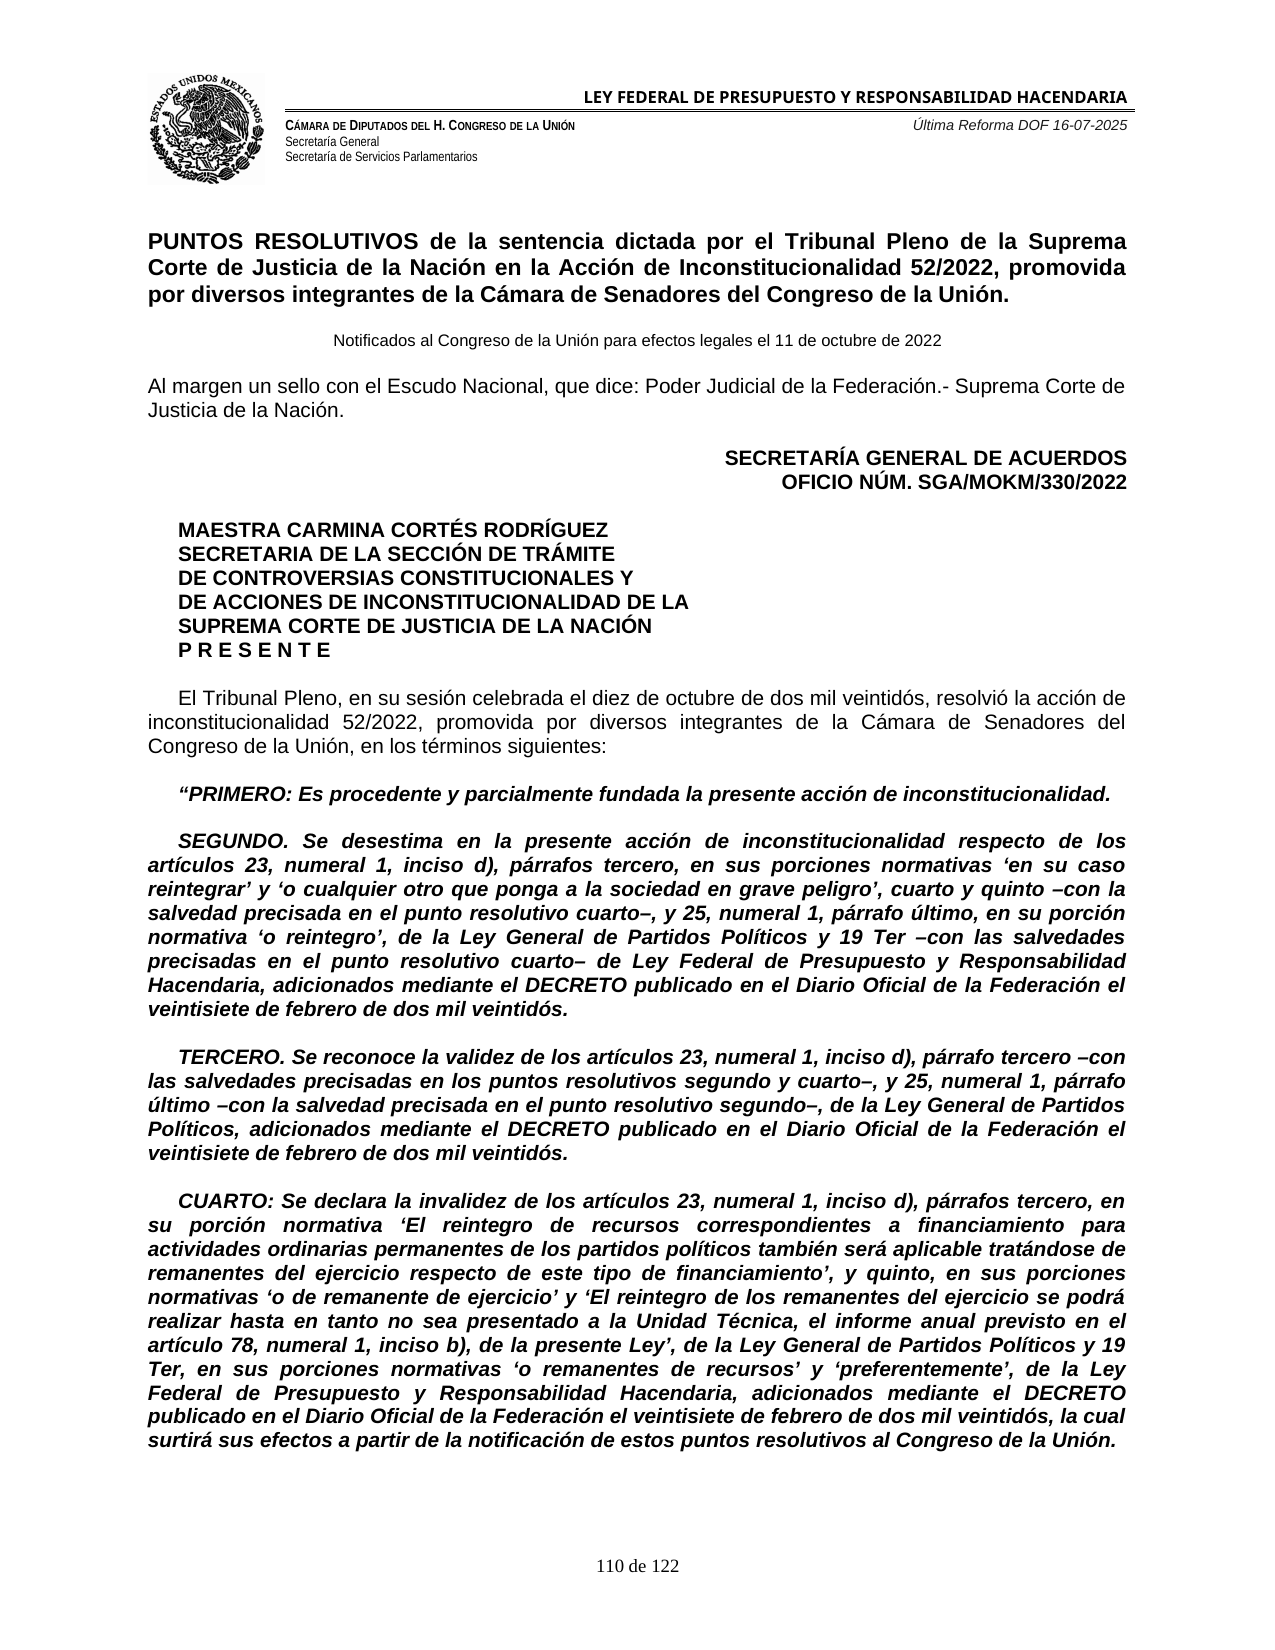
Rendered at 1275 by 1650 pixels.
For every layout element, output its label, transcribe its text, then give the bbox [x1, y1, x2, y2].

text PUNTOS RESOLUTIVOS de la sentencia dictada por el Tribunal Pleno de la Suprema Corte de Justicia de la Nación en la Acción de Inconstitucionalidad 52/2022, promovida por diversos integrantes de la Cámara de Senadores del Congreso de la Unión. [148, 228, 1127, 307]
text “PRIMERO: Es procedente y parcialmente fundada la presente acción de inconstitucionalidad. [148, 781, 1127, 805]
text CUARTO: Se declara la invalidez de los artículos 23, numeral 1, inciso d), párrafos tercero, en su porción normativa ‘El reintegro de recursos correspondientes a financiamiento para actividades ordinarias permanentes de los partidos políticos también será aplicable tratándose de remanentes del ejercicio respecto de este tipo de financiamiento’, y quinto, en sus porciones normativas ‘o de remanente de ejercicio’ y ‘El reintegro de los remanentes del ejercicio se podrá realizar hasta en tanto no sea presentado a la Unidad Técnica, el informe anual previsto en el artículo 78, numeral 1, inciso b), de la presente Ley’, de la Ley General de Partidos Políticos y 19 Ter, en sus porciones normativas ‘o remanentes de recursos’ y ‘preferentemente’, de la Ley Federal de Presupuesto y Responsabilidad Hacendaria, adicionados mediante el DECRETO publicado en el Diario Oficial de la Federación el veintisiete de febrero de dos mil veintidós, la cual surtirá sus efectos a partir de la notificación de estos puntos resolutivos al Congreso de la Unión. [148, 1189, 1127, 1452]
text SUPREMA CORTE DE JUSTICIA DE LA NACIÓN [148, 614, 1127, 638]
text SEGUNDO. Se desestima en la presente acción de inconstitucionalidad respecto de los artículos 23, numeral 1, inciso d), párrafos tercero, en sus porciones normativas ‘en su caso reintegrar’ y ‘o cualquier otro que ponga a la sociedad en grave peligro’, cuarto y quinto –con la salvedad precisada en el punto resolutivo cuarto–, y 25, numeral 1, párrafo último, en su porción normativa ‘o reintegro’, de la Ley General de Partidos Políticos y 19 Ter –con las salvedades precisadas en el punto resolutivo cuarto– de Ley Federal de Presupuesto y Responsabilidad Hacendaria, adicionados mediante el DECRETO publicado en el Diario Oficial de la Federación el veintisiete de febrero de dos mil veintidós. [148, 829, 1127, 1021]
text OFICIO NÚM. SGA/MOKM/330/2022 [590, 470, 1127, 494]
text DE ACCIONES DE INCONSTITUCIONALIDAD DE LA [148, 590, 1127, 614]
text SECRETARÍA GENERAL DE ACUERDOS [590, 446, 1127, 470]
text SECRETARIA DE LA SECCIÓN DE TRÁMITE [148, 542, 1127, 566]
text El Tribunal Pleno, en su sesión celebrada el diez de octubre de dos mil veintidós, resolvió la acción de inconstitucionalidad 52/2022, promovida por diversos integrantes de la Cámara de Senadores del Congreso de la Unión, en los términos siguientes: [148, 686, 1127, 757]
text TERCERO. Se reconoce la validez de los artículos 23, numeral 1, inciso d), párrafo tercero –con las salvedades precisadas en los puntos resolutivos segundo y cuarto–, y 25, numeral 1, párrafo último –con la salvedad precisada en el punto resolutivo segundo–, de la Ley General de Partidos Políticos, adicionados mediante el DECRETO publicado en el Diario Oficial de la Federación el veintisiete de febrero de dos mil veintidós. [148, 1045, 1127, 1165]
text MAESTRA CARMINA CORTÉS RODRÍGUEZ [148, 518, 1127, 542]
text P R E S E N T E [148, 638, 1127, 662]
text Al margen un sello con el Escudo Nacional, que dice: Poder Judicial de la Federación.- Suprema Corte de Justicia de la Nación. [148, 374, 1127, 422]
text Notificados al Congreso de la Unión para efectos legales el 11 de octubre de 2022 [148, 331, 1127, 350]
text DE CONTROVERSIAS CONSTITUCIONALES Y [148, 566, 1127, 590]
